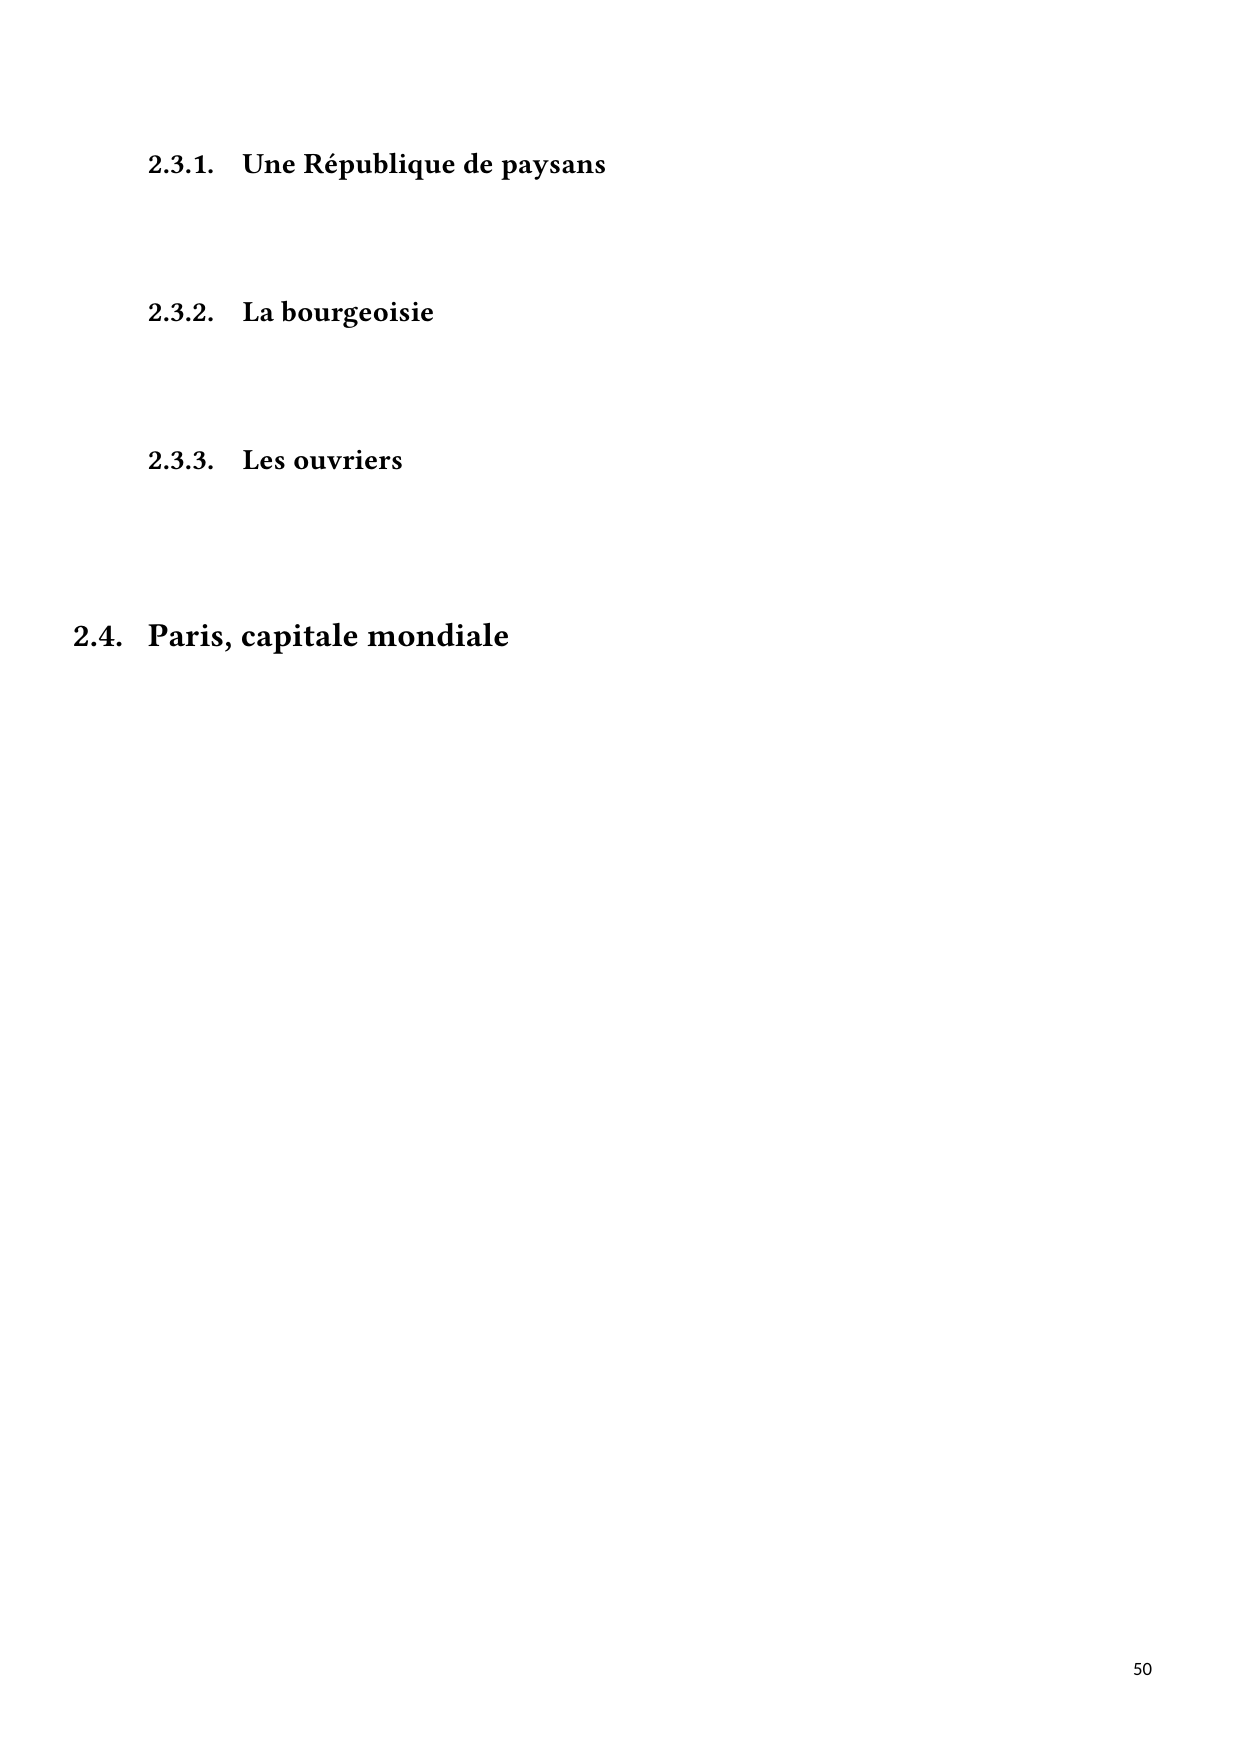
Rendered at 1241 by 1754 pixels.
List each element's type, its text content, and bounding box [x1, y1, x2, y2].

subtitle La bourgeoisie [148, 296, 1092, 329]
subtitle Les ouvriers [148, 444, 1092, 477]
subtitle Paris, capitale mondiale [73, 617, 1092, 655]
subtitle Une République de paysans [148, 148, 1092, 181]
